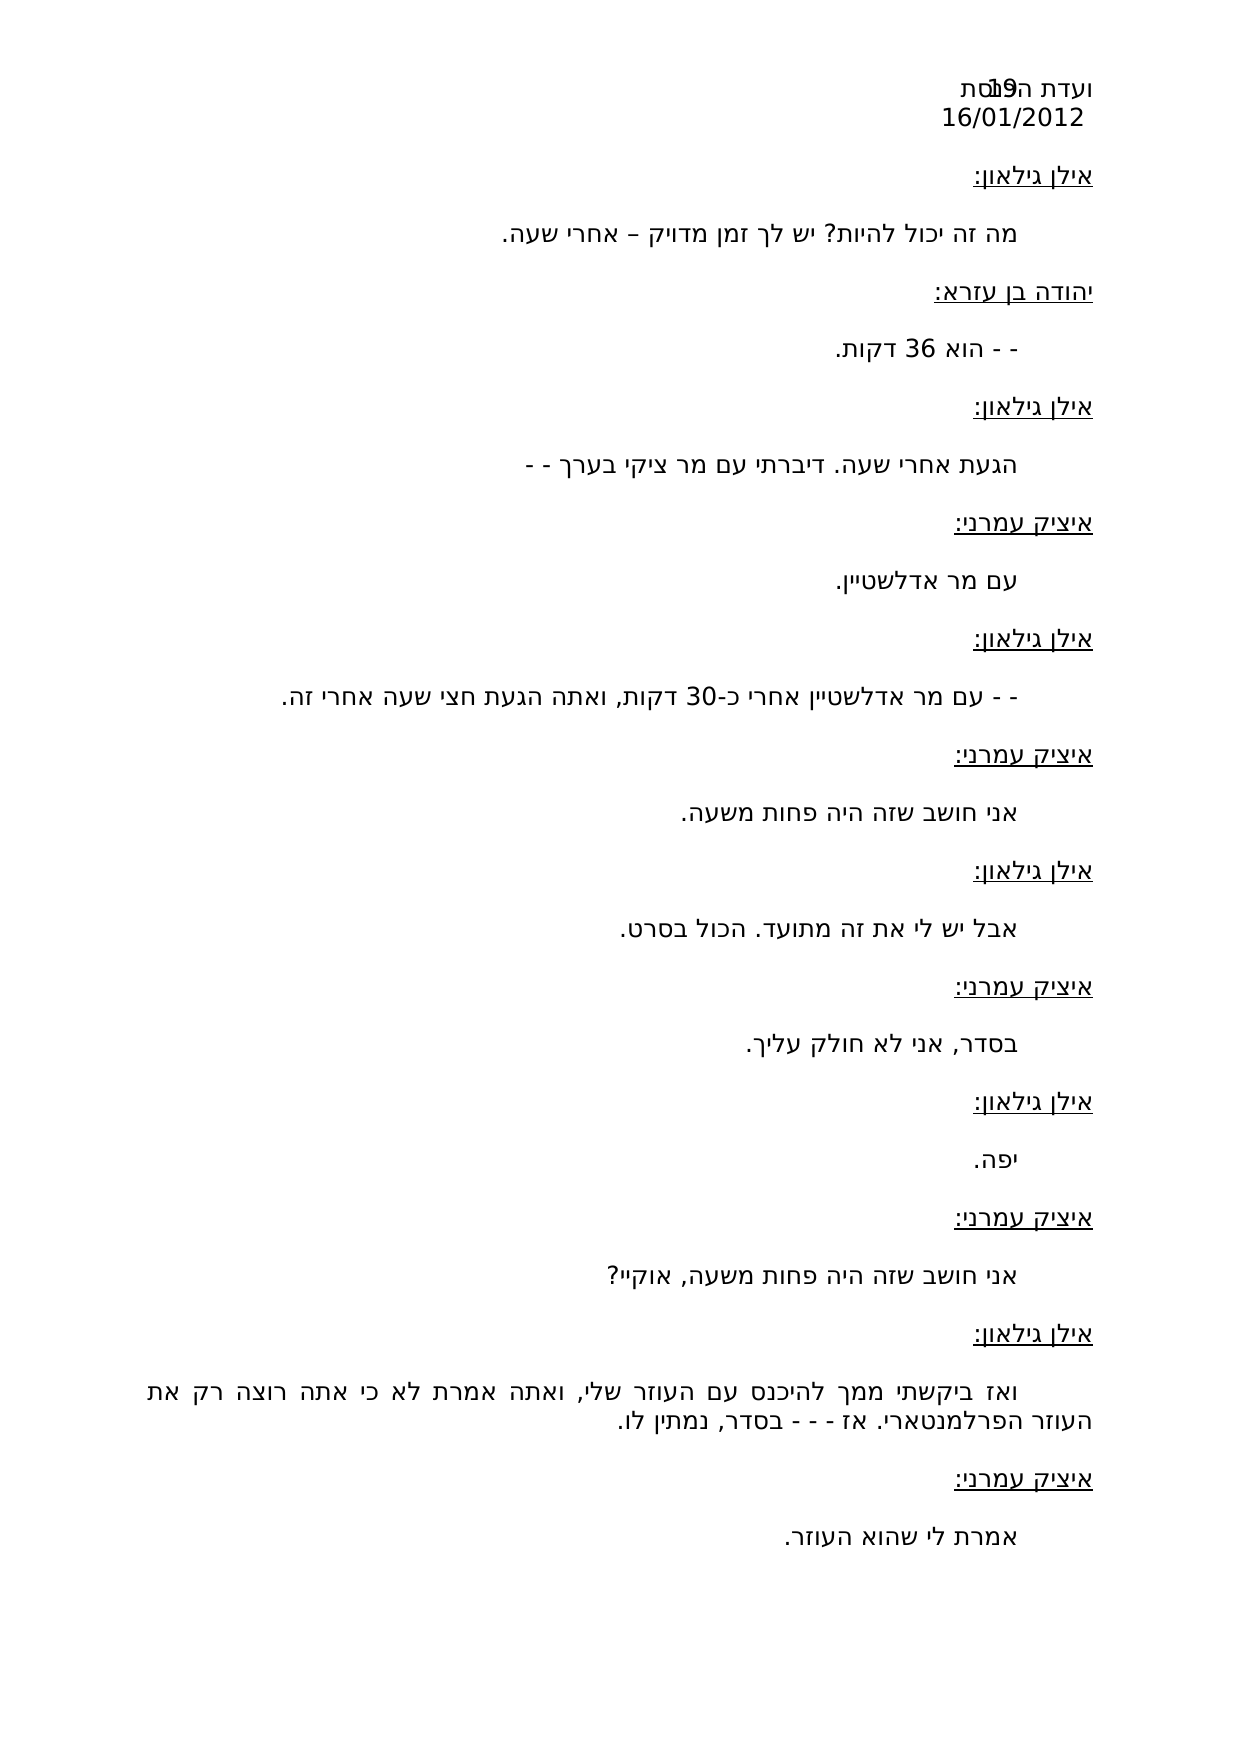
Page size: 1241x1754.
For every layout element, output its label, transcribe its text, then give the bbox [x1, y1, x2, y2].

text אילן גילאון: [147, 1319, 1093, 1348]
text אני חושב שזה היה פחות משעה, אוקיי? [147, 1261, 1093, 1291]
text אבל יש לי את זה מתועד. הכול בסרט. [147, 914, 1093, 943]
text אילן גילאון: [147, 1088, 1093, 1117]
text אילן גילאון: [147, 856, 1093, 885]
text - - עם מר אדלשטיין אחרי כ-30 דקות, ואתה הגעת חצי שעה אחרי זה. [147, 682, 1093, 711]
text ואז ביקשתי ממך להיכנס עם העוזר שלי, ואתה אמרת לא כי אתה רוצה רק את העוזר הפרלמנטארי. אז - - - בסדר, נמתין לו. [147, 1377, 1093, 1436]
text איציק עמרני: [147, 740, 1093, 769]
text אמרת לי שהוא העוזר. [147, 1522, 1093, 1551]
text אני חושב שזה היה פחות משעה. [147, 798, 1093, 827]
text אילן גילאון: [147, 161, 1093, 190]
text עם מר אדלשטיין. [147, 566, 1093, 596]
text יפה. [147, 1146, 1093, 1175]
text יהודה בן עזרא: [147, 277, 1093, 306]
text הגעת אחרי שעה. דיברתי עם מר ציקי בערך - - [147, 451, 1093, 480]
text אילן גילאון: [147, 624, 1093, 653]
text - - הוא 36 דקות. [147, 335, 1093, 364]
text איציק עמרני: [147, 1464, 1093, 1493]
text בסדר, אני לא חולק עליך. [147, 1030, 1093, 1059]
text אילן גילאון: [147, 393, 1093, 422]
text איציק עמרני: [147, 1203, 1093, 1233]
text איציק עמרני: [147, 972, 1093, 1001]
text איציק עמרני: [147, 508, 1093, 538]
text מה זה יכול להיות? יש לך זמן מדויק – אחרי שעה. [147, 219, 1093, 248]
